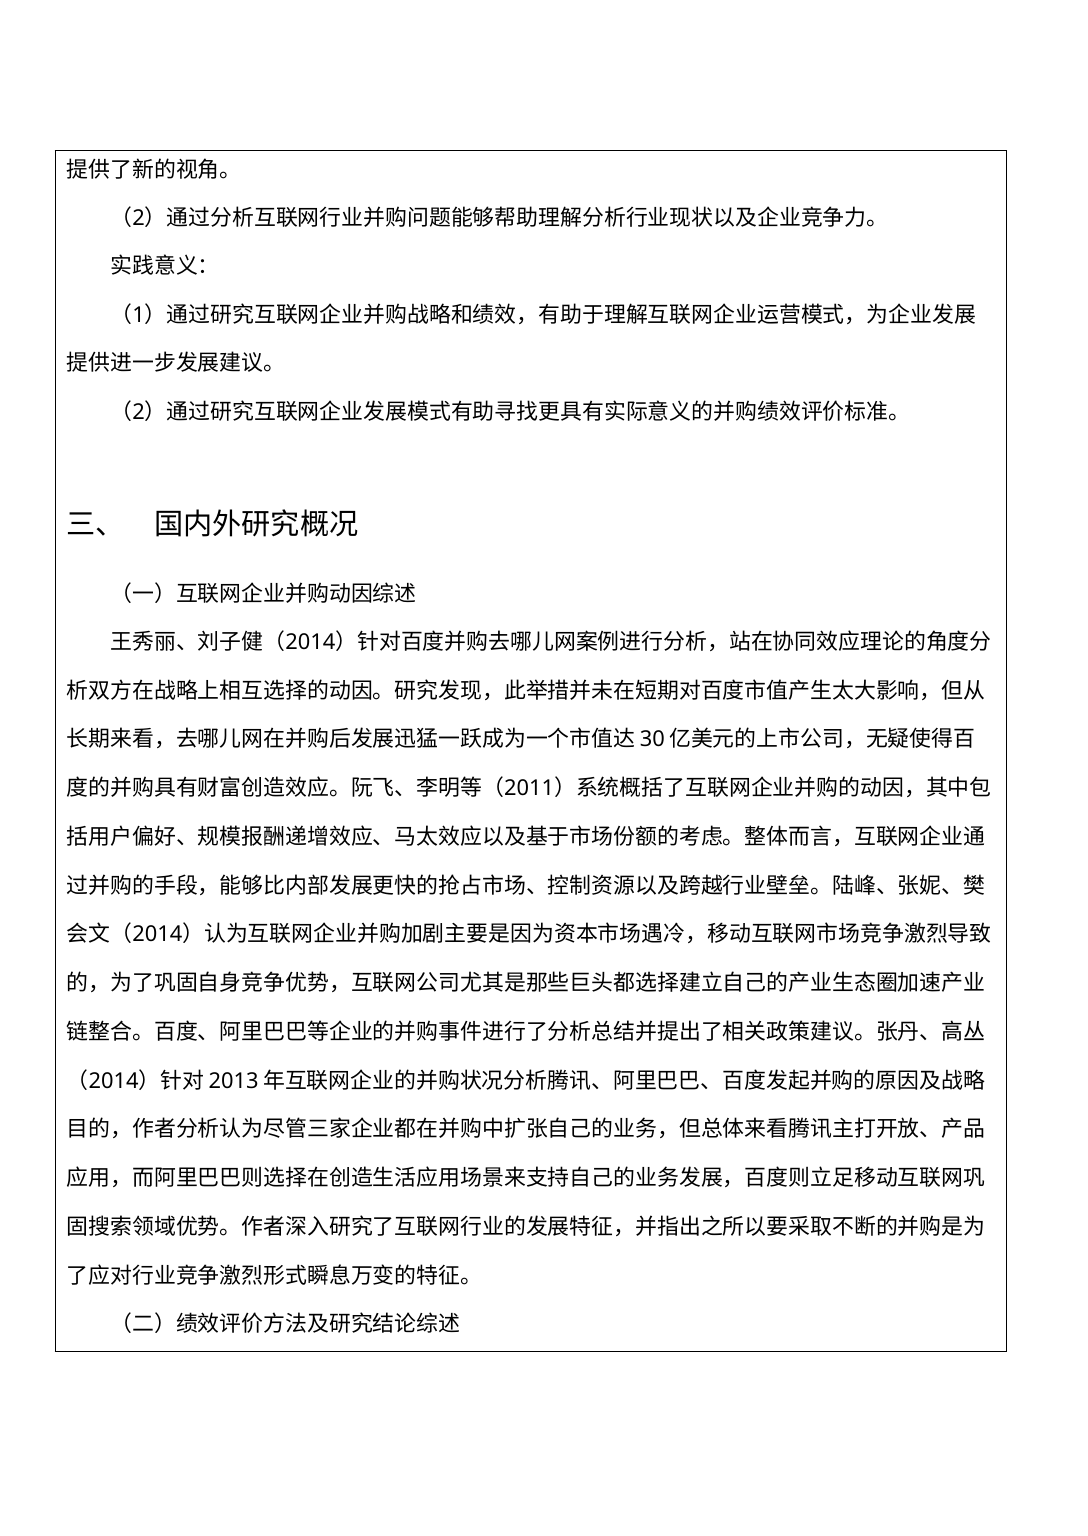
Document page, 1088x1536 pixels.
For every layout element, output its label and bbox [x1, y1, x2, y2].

table_cell [56, 151, 1006, 1351]
